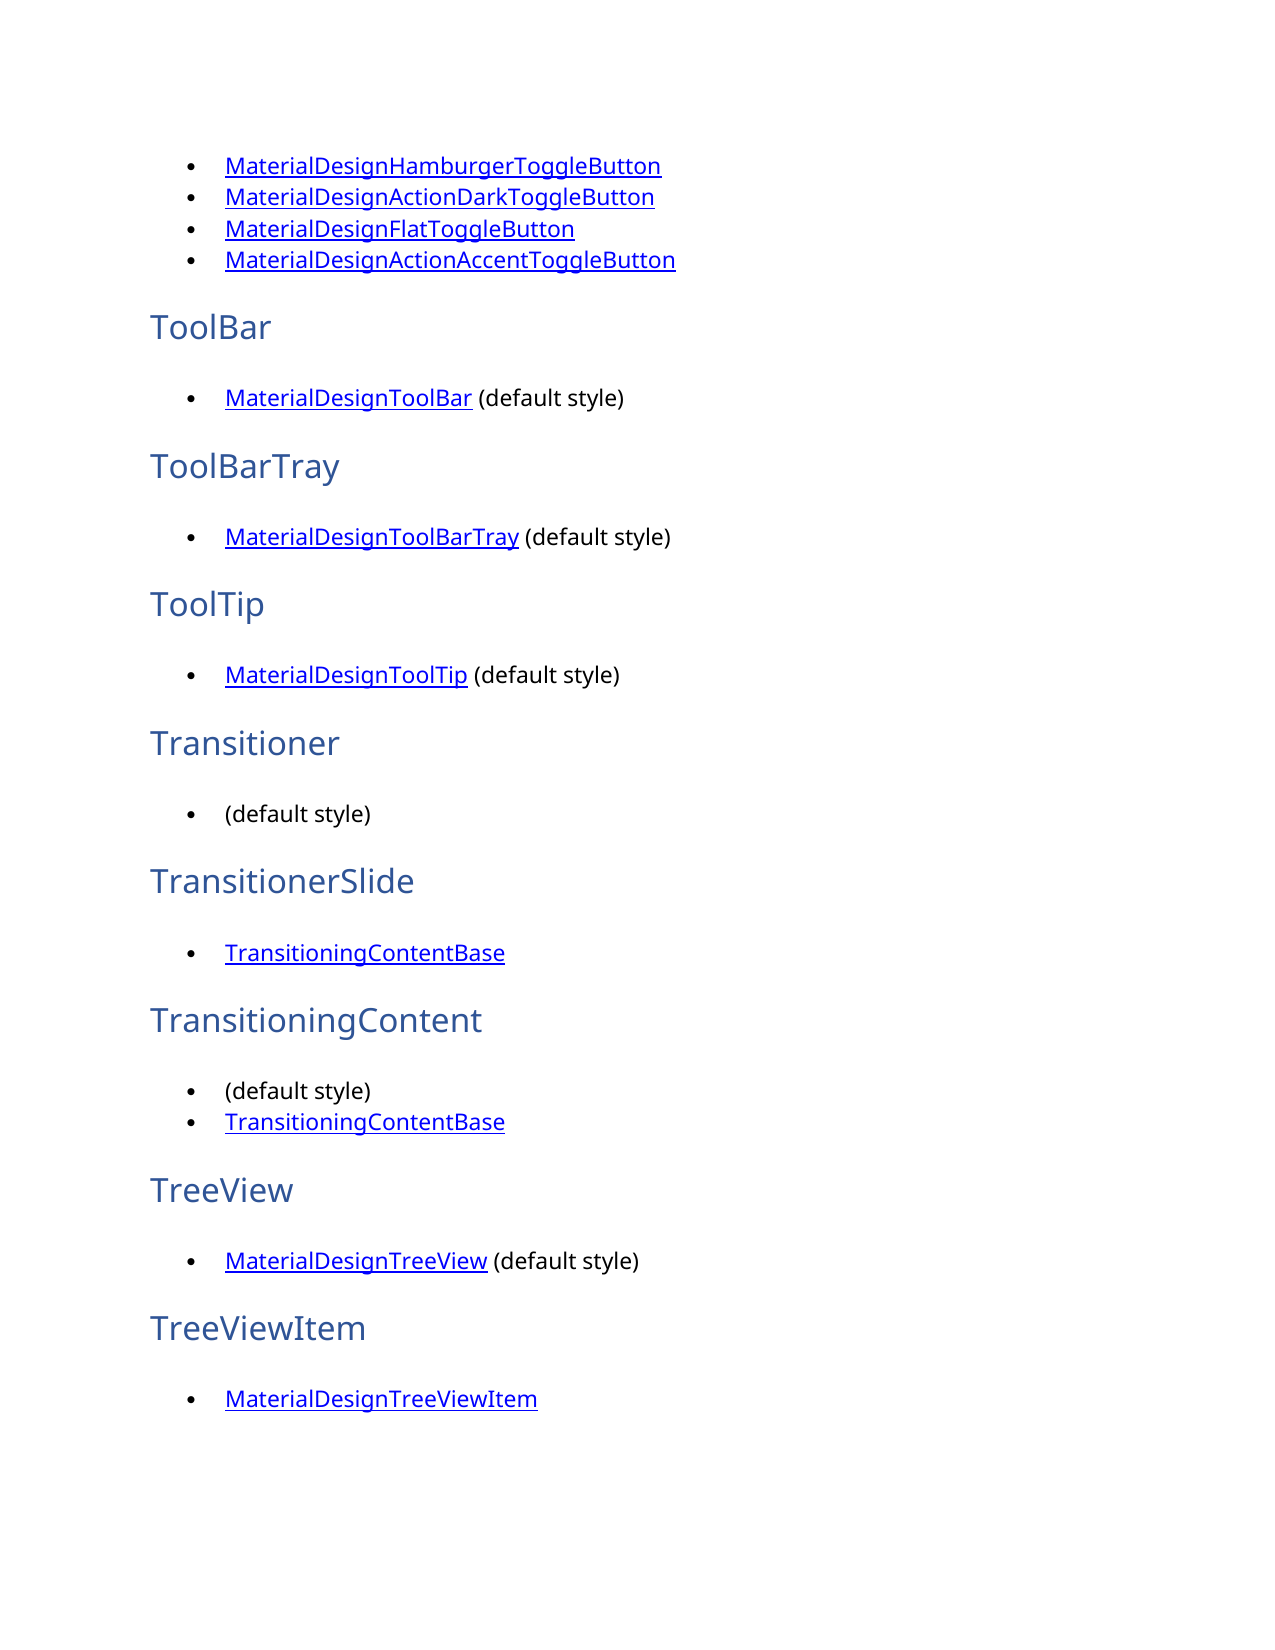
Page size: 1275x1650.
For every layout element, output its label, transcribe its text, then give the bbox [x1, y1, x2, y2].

list MaterialDesignTreeViewItem [187, 1383, 1125, 1414]
subtitle TransitioningContent [150, 997, 1125, 1042]
list TransitioningContentBase [187, 1106, 1125, 1137]
subtitle TreeViewItem [150, 1305, 1125, 1351]
subtitle Transitioner [150, 720, 1125, 765]
subtitle TransitionerSlide [150, 858, 1125, 904]
list (default style) [187, 798, 1125, 829]
list MaterialDesignHamburgerToggleButton [187, 150, 1125, 181]
subtitle ToolBarTray [150, 443, 1125, 488]
subtitle ToolTip [150, 581, 1125, 627]
list (default style) [187, 1075, 1125, 1106]
list MaterialDesignFlatToggleButton [187, 212, 1125, 244]
subtitle ToolBar [150, 304, 1125, 349]
list MaterialDesignToolBarTray (default style) [187, 521, 1125, 552]
list MaterialDesignToolTip (default style) [187, 659, 1125, 691]
list TransitioningContentBase [187, 936, 1125, 968]
subtitle TreeView [150, 1167, 1125, 1212]
list MaterialDesignToolBar (default style) [187, 382, 1125, 413]
list MaterialDesignTreeView (default style) [187, 1245, 1125, 1276]
list MaterialDesignActionDarkToggleButton [187, 181, 1125, 212]
list MaterialDesignActionAccentToggleButton [187, 244, 1125, 275]
